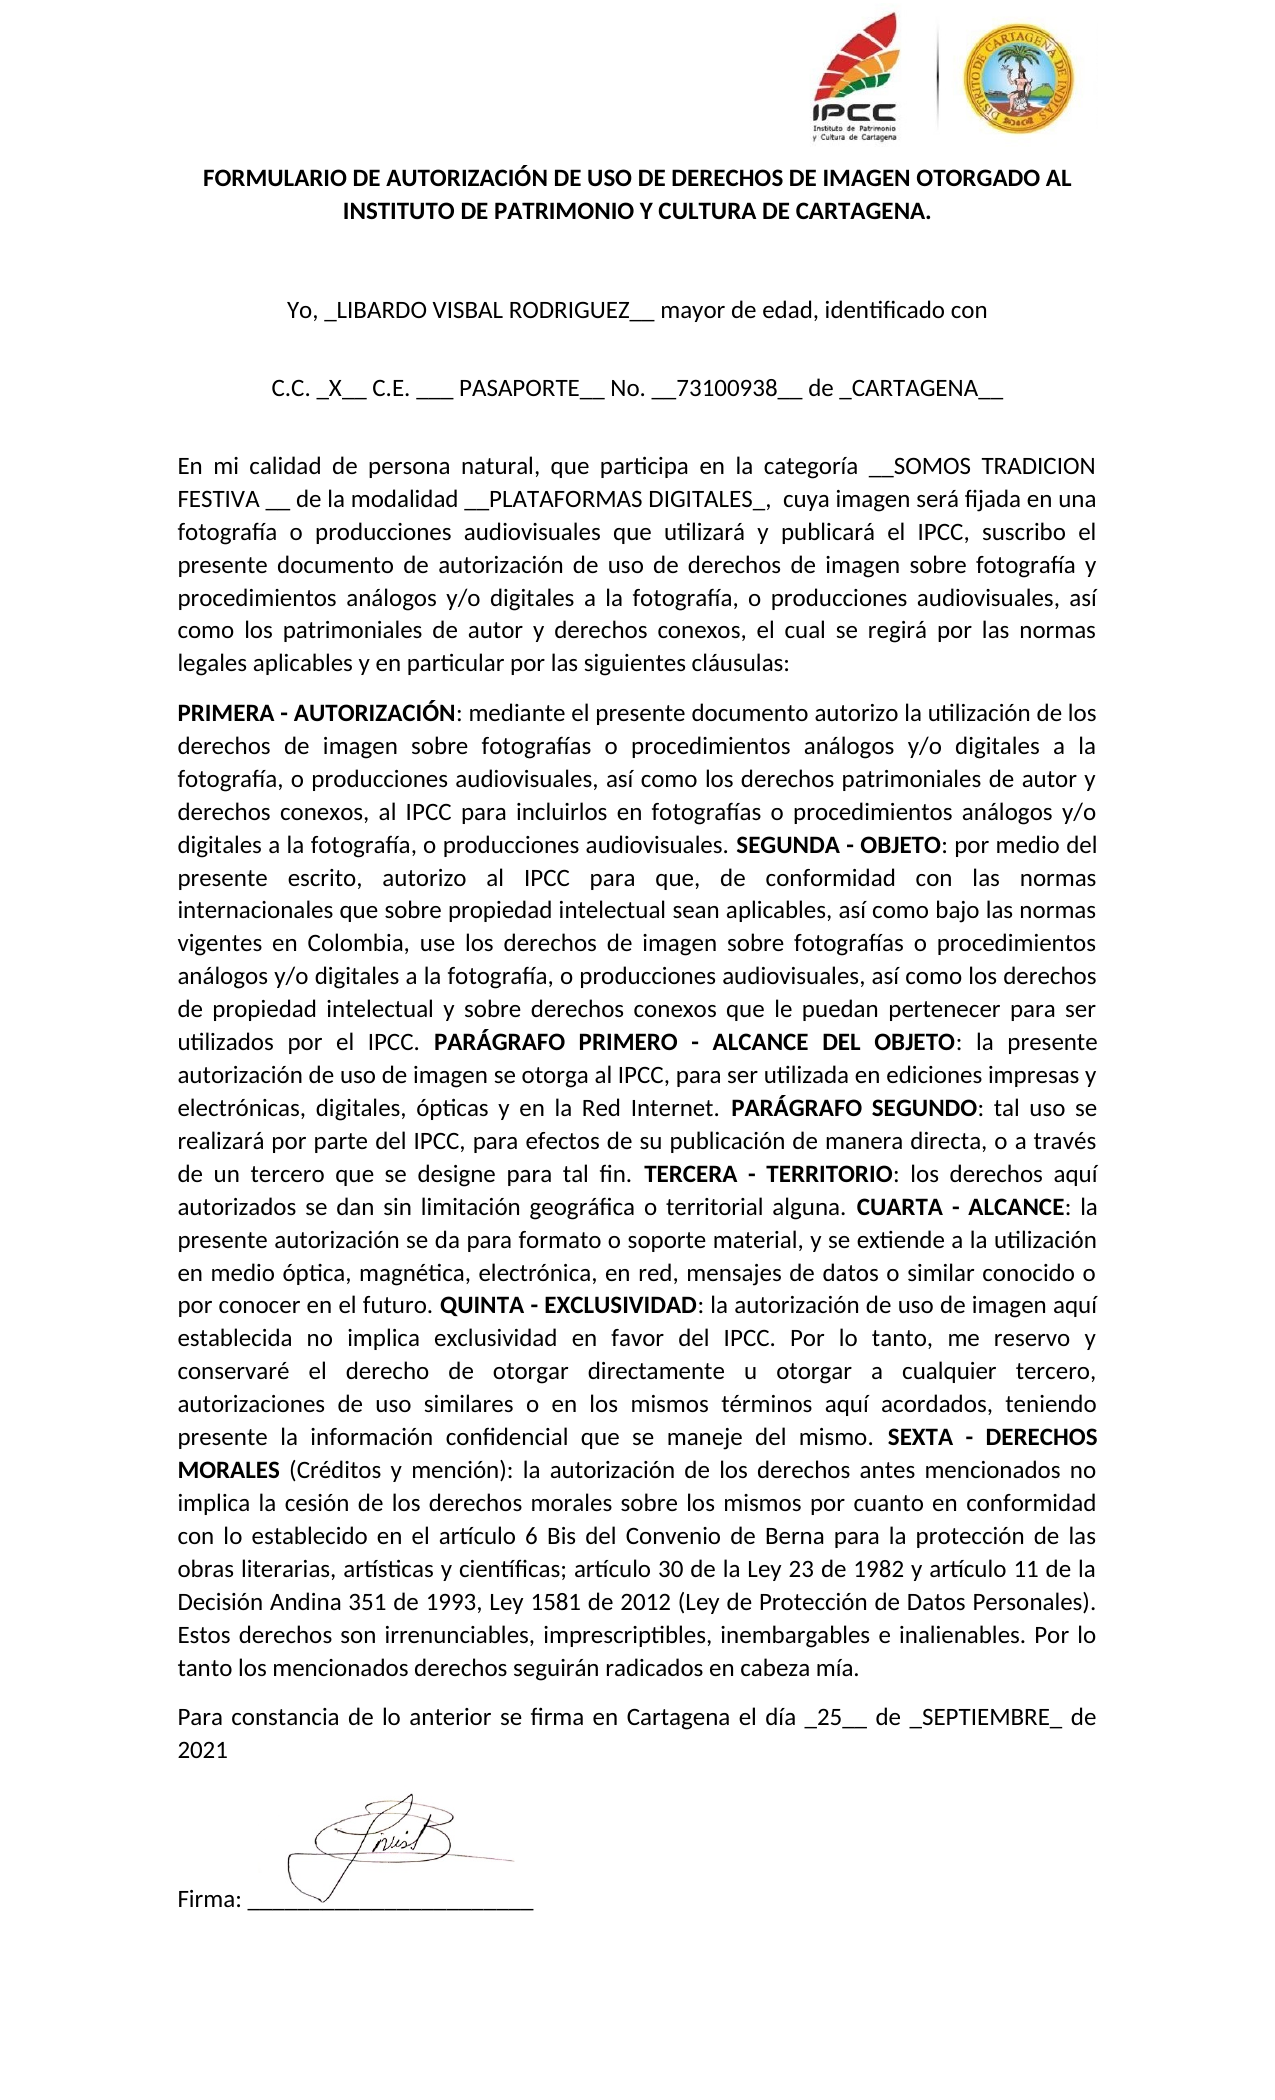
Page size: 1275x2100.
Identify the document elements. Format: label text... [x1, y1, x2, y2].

text En mi calidad de persona natural, que participa en la categoría __SOMOS TRADICION FESTIVA __ de la modalidad __PLATAFORMAS DIGITALES_, cuya imagen será fijada en una fotografía o producciones audiovisuales que utilizará y publicará el IPCC, suscribo el presente documento de autorización de uso de derechos de imagen sobre fotografía y procedimientos análogos y/o digitales a la fotografía, o producciones audiovisuales, así como los patrimoniales de autor y derechos conexos, el cual se regirá por las normas legales aplicables y en particular por las siguientes cláusulas: [177, 450, 1098, 678]
text C.C. _X__ C.E. ___ PASAPORTE__ No. __73100938__ de _CARTAGENA__ [177, 372, 1098, 403]
text Yo, _LIBARDO VISBAL RODRIGUEZ__ mayor de edad, identificado con [177, 294, 1098, 325]
text Firma: _______________________ [177, 1883, 1098, 1913]
text FORMULARIO DE AUTORIZACIÓN DE USO DE DERECHOS DE IMAGEN OTORGADO AL INSTITUTO DE PATRIMONIO Y CULTURA DE CARTAGENA. [177, 162, 1098, 226]
picture [809, 3, 1098, 147]
picture [257, 1785, 515, 1903]
text PRIMERA - AUTORIZACIÓN: mediante el presente documento autorizo la utilización de los derechos de imagen sobre fotografías o procedimientos análogos y/o digitales a la fotografía, o producciones audiovisuales, así como los derechos patrimoniales de autor y derechos conexos, al IPCC para incluirlos en fotografías o procedimientos análogos y/o digitales a la fotografía, o producciones audiovisuales. SEGUNDA - OBJETO: por medio del presente escrito, autorizo al IPCC para que, de conformidad con las normas internacionales que sobre propiedad intelectual sean aplicables, así como bajo las normas vigentes en Colombia, use los derechos de imagen sobre fotografías o procedimientos análogos y/o digitales a la fotografía, o producciones audiovisuales, así como los derechos de propiedad intelectual y sobre derechos conexos que le puedan pertenecer para ser utilizados por el IPCC. PARÁGRAFO PRIMERO - ALCANCE DEL OBJETO: la presente autorización de uso de imagen se otorga al IPCC, para ser utilizada en ediciones impresas y electrónicas, digitales, ópticas y en la Red Internet. PARÁGRAFO SEGUNDO: tal uso se realizará por parte del IPCC, para efectos de su publicación de manera directa, o a través de un tercero que se designe para tal fin. TERCERA - TERRITORIO: los derechos aquí autorizados se dan sin limitación geográfica o territorial alguna. CUARTA - ALCANCE: la presente autorización se da para formato o soporte material, y se extiende a la utilización en medio óptica, magnética, electrónica, en red, mensajes de datos o similar conocido o por conocer en el futuro. QUINTA - EXCLUSIVIDAD: la autorización de uso de imagen aquí establecida no implica exclusividad en favor del IPCC. Por lo tanto, me reservo y conservaré el derecho de otorgar directamente u otorgar a cualquier tercero, autorizaciones de uso similares o en los mismos términos aquí acordados, teniendo presente la información confidencial que se maneje del mismo. SEXTA - DERECHOS MORALES (Créditos y mención): la autorización de los derechos antes mencionados no implica la cesión de los derechos morales sobre los mismos por cuanto en conformidad con lo establecido en el artículo 6 Bis del Convenio de Berna para la protección de las obras literarias, artísticas y científicas; artículo 30 de la Ley 23 de 1982 y artículo 11 de la Decisión Andina 351 de 1993, Ley 1581 de 2012 (Ley de Protección de Datos Personales). Estos derechos son irrenunciables, imprescriptibles, inembargables e inalienables. Por lo tanto los mencionados derechos seguirán radicados en cabeza mía. [177, 697, 1098, 1682]
text Para constancia de lo anterior se firma en Cartagena el día _25__ de _SEPTIEMBRE_ de 2021 [177, 1701, 1098, 1765]
